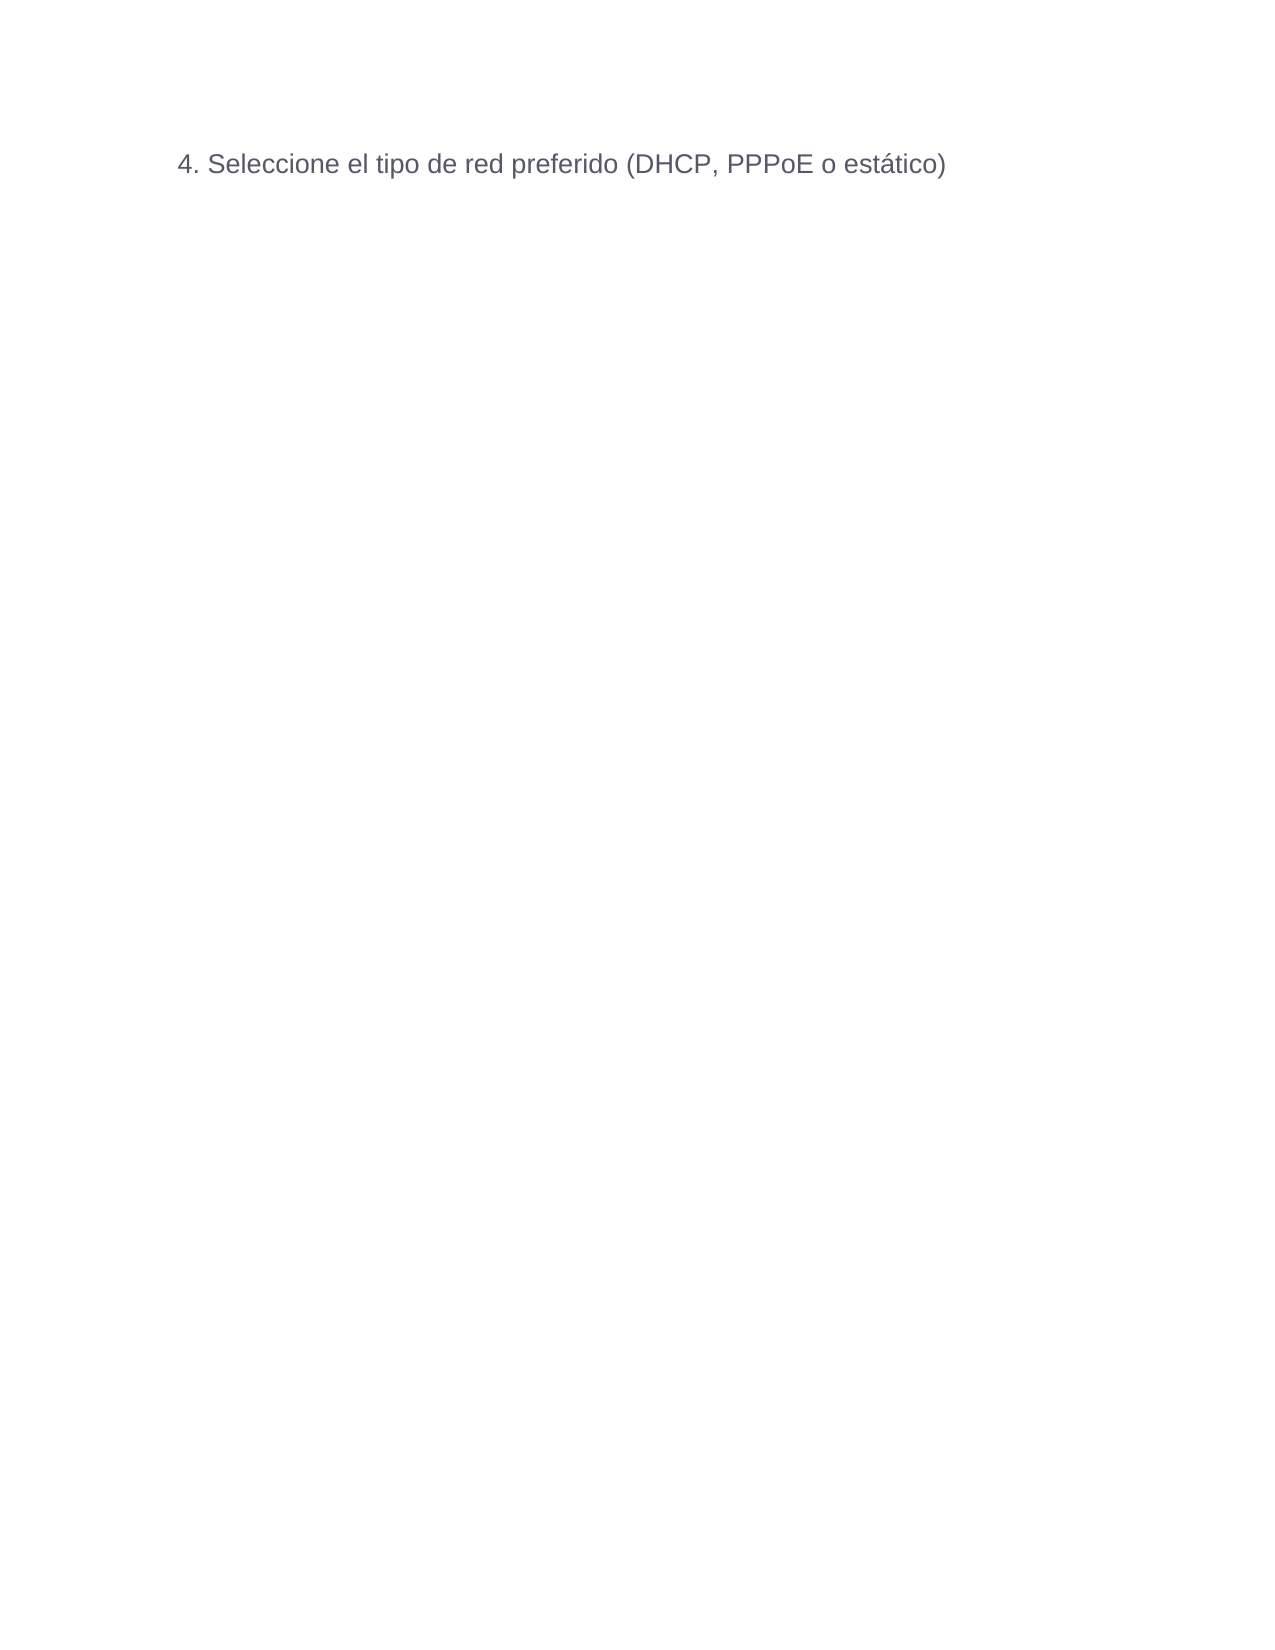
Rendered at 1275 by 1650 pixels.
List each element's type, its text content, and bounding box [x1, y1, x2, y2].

text 4. Seleccione el tipo de red preferido (DHCP, PPPoE o estático) [177, 148, 1098, 179]
